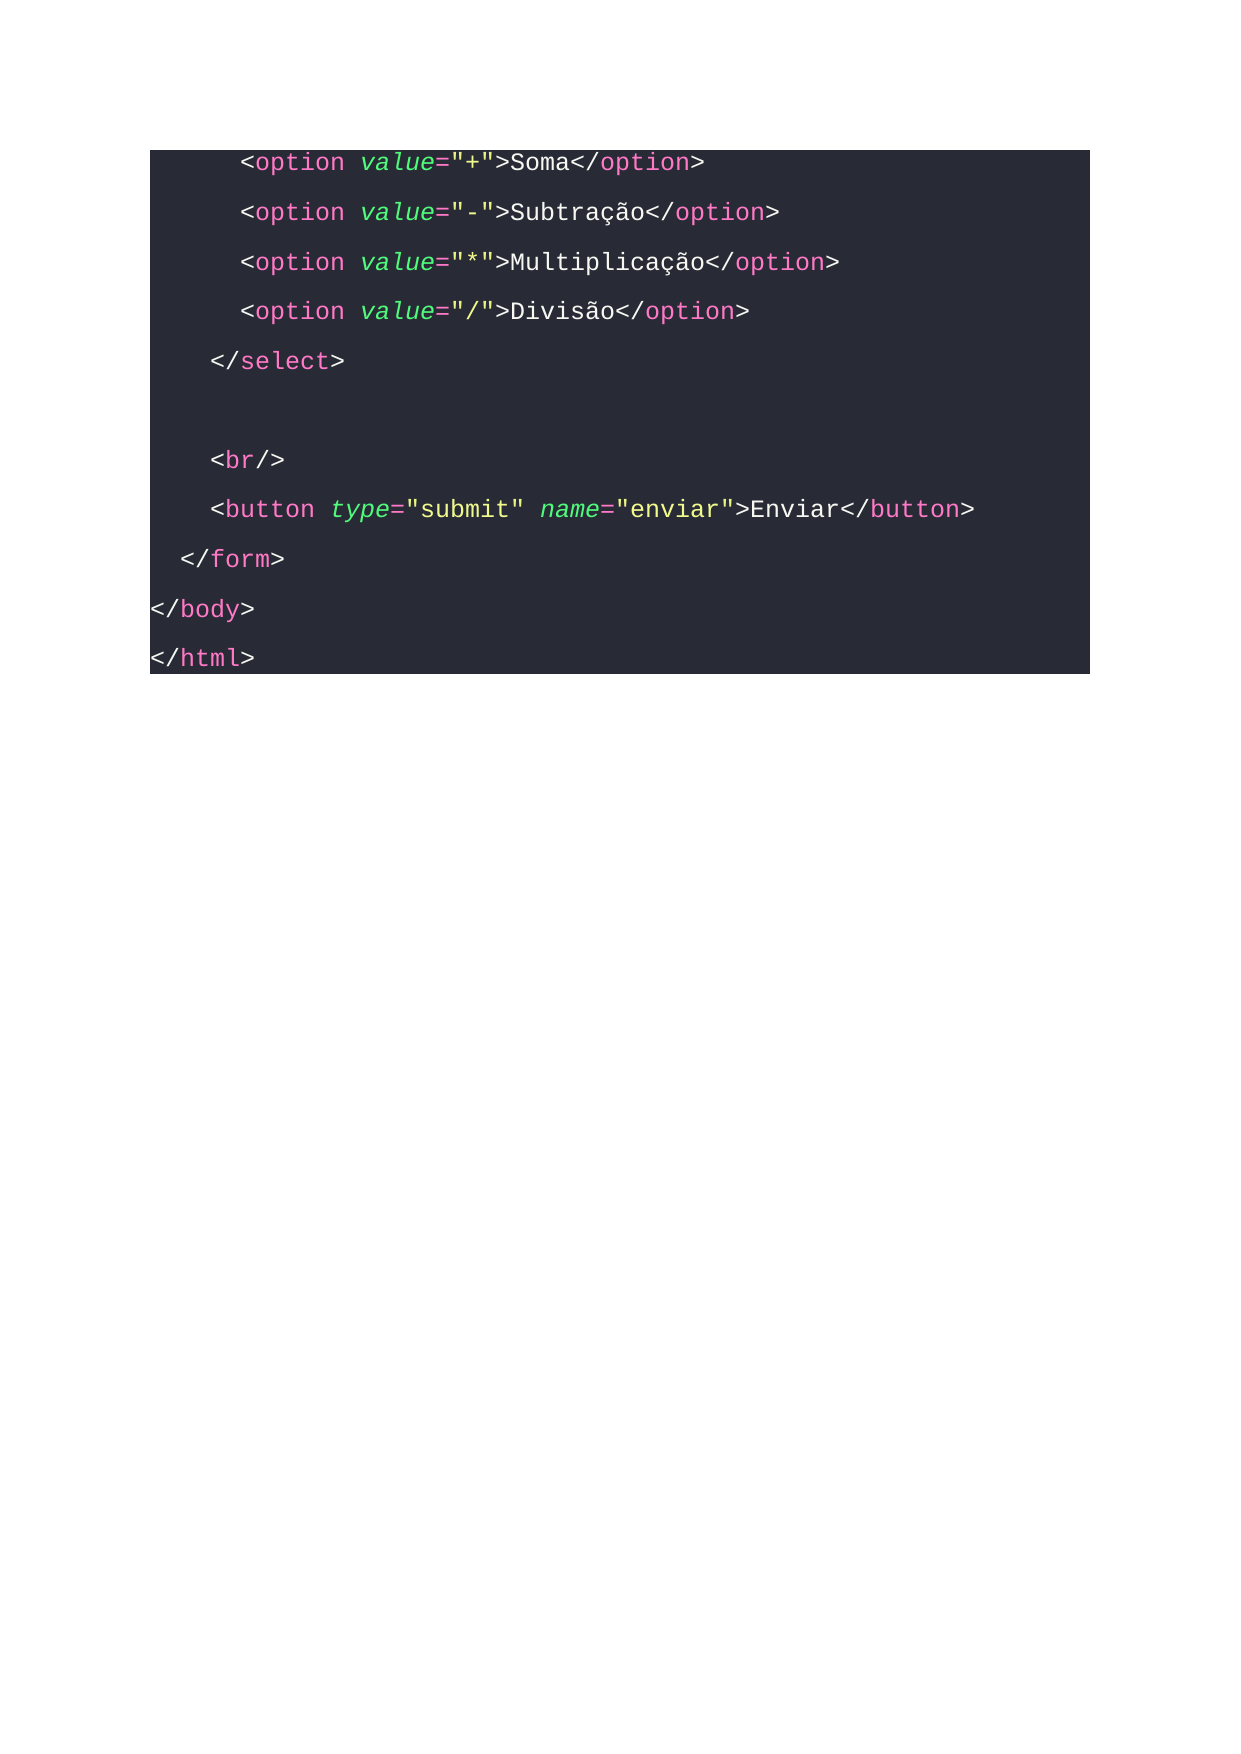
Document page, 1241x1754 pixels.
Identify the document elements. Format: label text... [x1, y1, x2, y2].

text <option value="*">Multiplicação</option> [150, 249, 1090, 277]
text </select> [150, 348, 1090, 377]
text </html> [150, 646, 1090, 674]
text </form> [150, 547, 1090, 575]
text </body> [150, 596, 1090, 624]
text <option value="-">Subtração</option> [150, 199, 1090, 228]
text <br/> [150, 447, 1090, 476]
text <option value="/">Divisão</option> [150, 299, 1090, 327]
text <option value="+">Soma</option> [150, 150, 1090, 178]
text <button type="submit" name="enviar">Enviar</button> [150, 497, 1090, 525]
